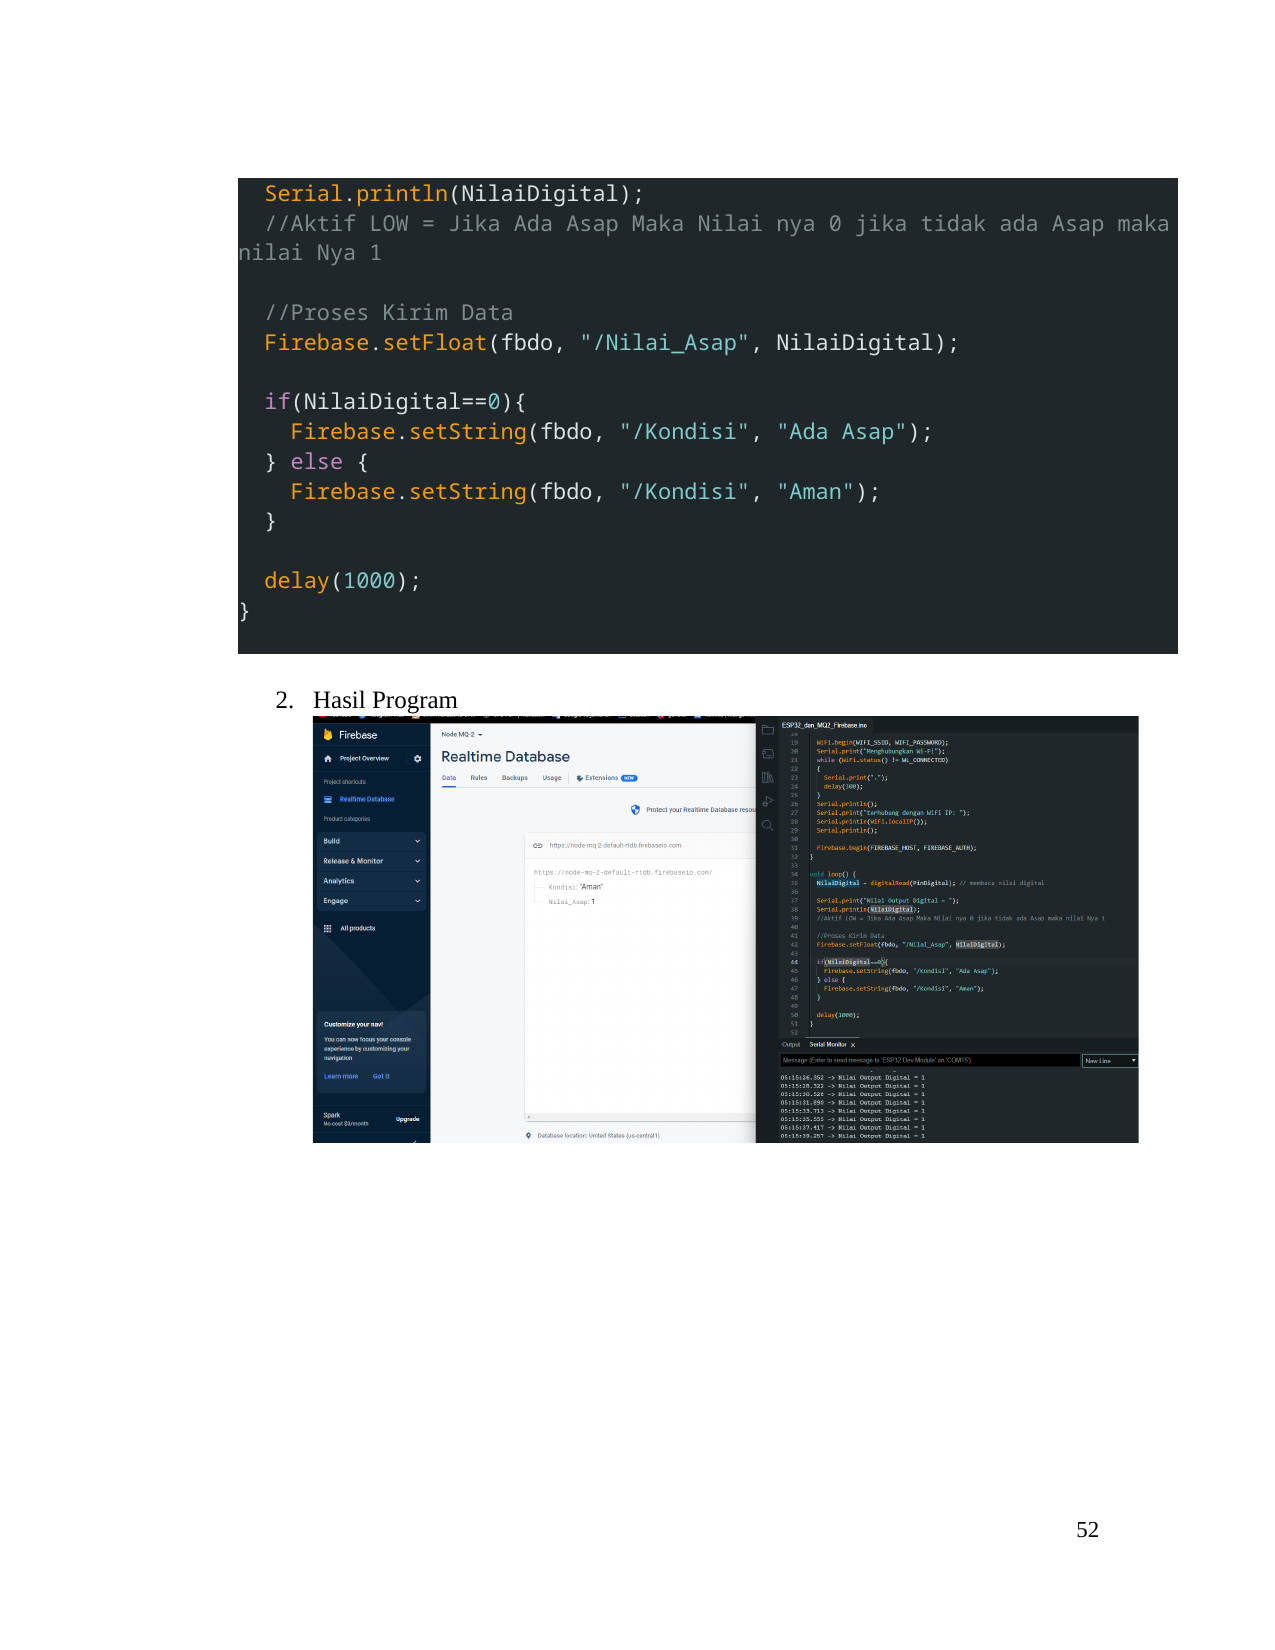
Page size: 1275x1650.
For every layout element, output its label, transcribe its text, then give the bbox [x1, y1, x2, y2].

text } [238, 595, 1178, 625]
text delay(1000); [238, 565, 1178, 595]
text Firebase.setString(fbdo, "/Kondisi", "Ada Asap"); [238, 416, 1178, 446]
text Firebase.setString(fbdo, "/Kondisi", "Aman"); [238, 476, 1178, 506]
text } [238, 506, 1178, 535]
text //Proses Kirim Data [238, 297, 1178, 327]
text Firebase.setFloat(fbdo, "/Nilai_Asap", NilaiDigital); [238, 327, 1178, 357]
picture [312, 716, 1139, 1143]
text if(NilaiDigital==0){ [238, 386, 1178, 416]
text Serial.println(NilaiDigital); [238, 178, 1178, 208]
text } else { [238, 446, 1178, 476]
text //Aktif LOW = Jika Ada Asap Maka Nilai nya 0 jika tidak ada Asap maka nilai Nya 1 [238, 208, 1178, 267]
list Hasil Program [275, 686, 1178, 714]
